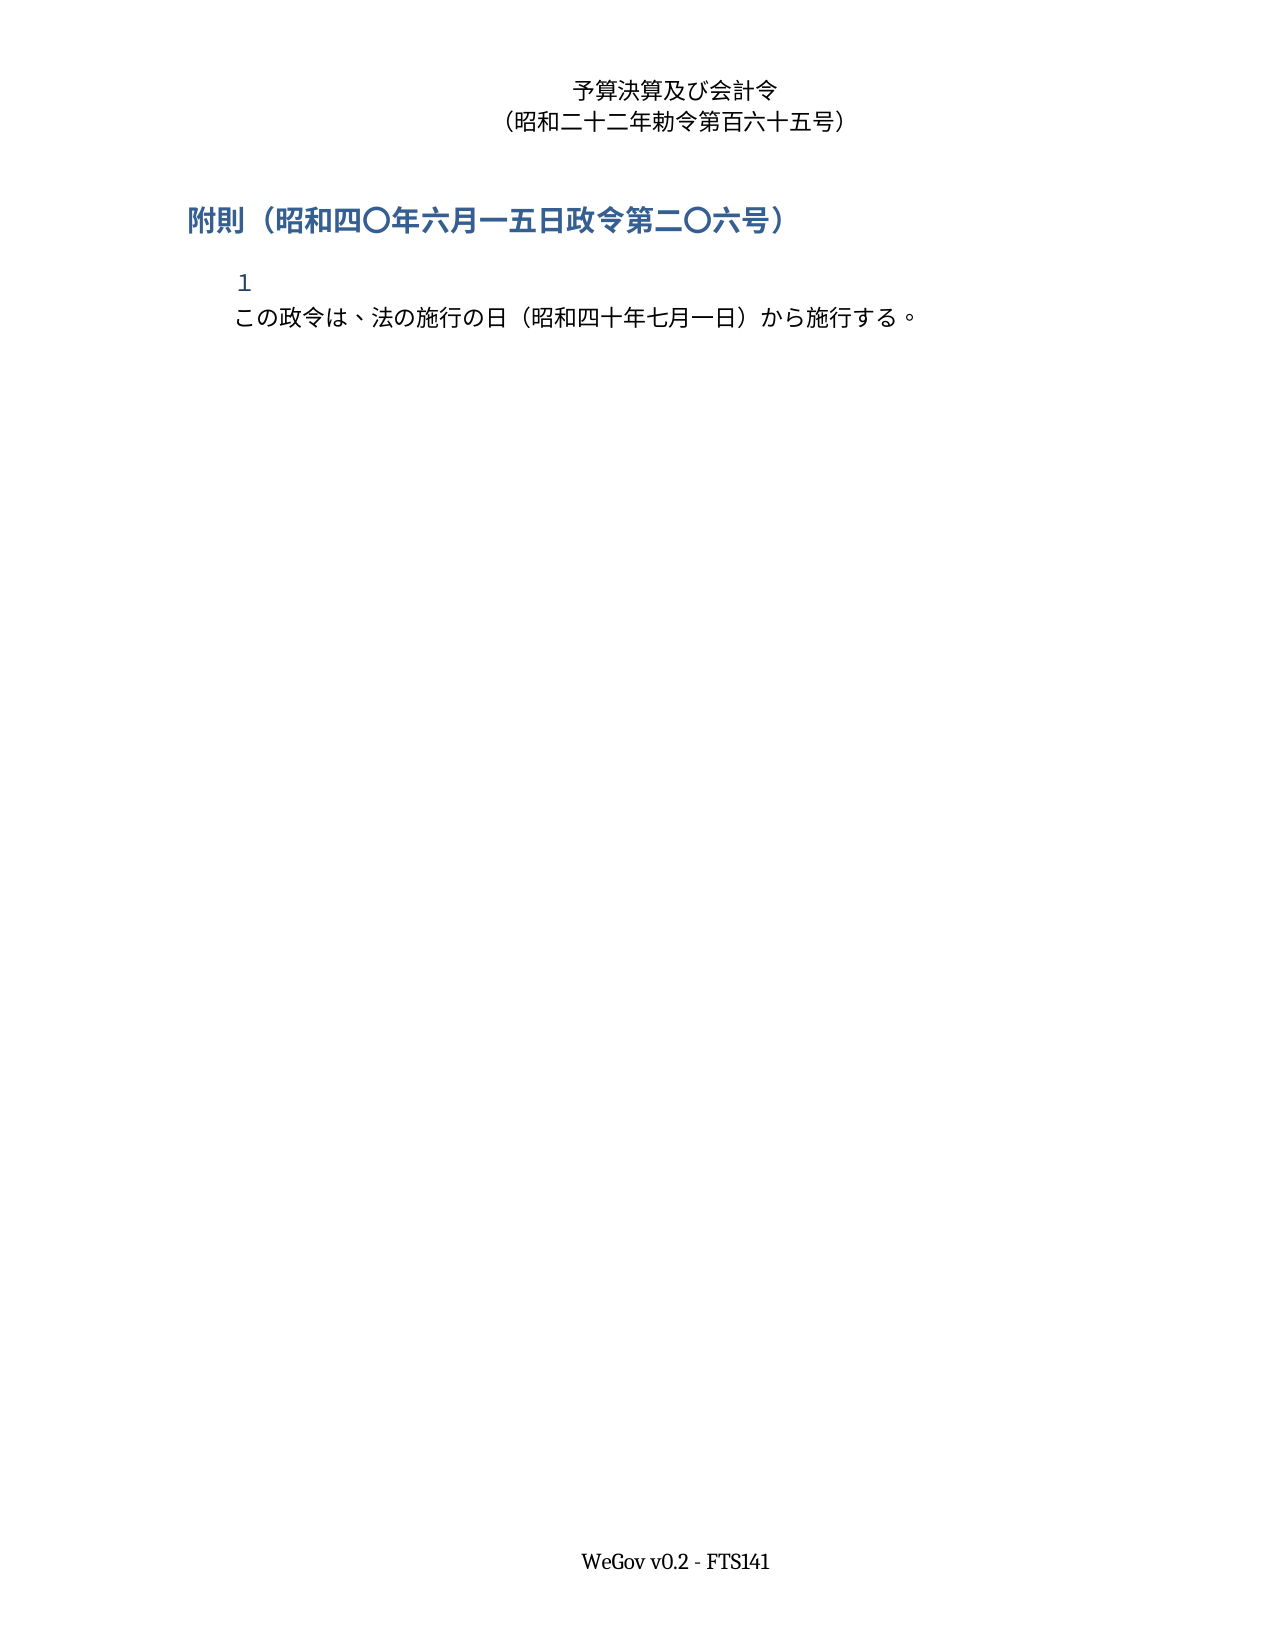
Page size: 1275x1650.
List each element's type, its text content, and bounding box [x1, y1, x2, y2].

subtitle 附則（昭和四〇年六月一五日政令第二〇六号） [187, 200, 1087, 240]
subtitle １ [233, 266, 1087, 298]
text この政令は、法の施行の日（昭和四十年七月一日）から施行する。 [233, 302, 1087, 334]
